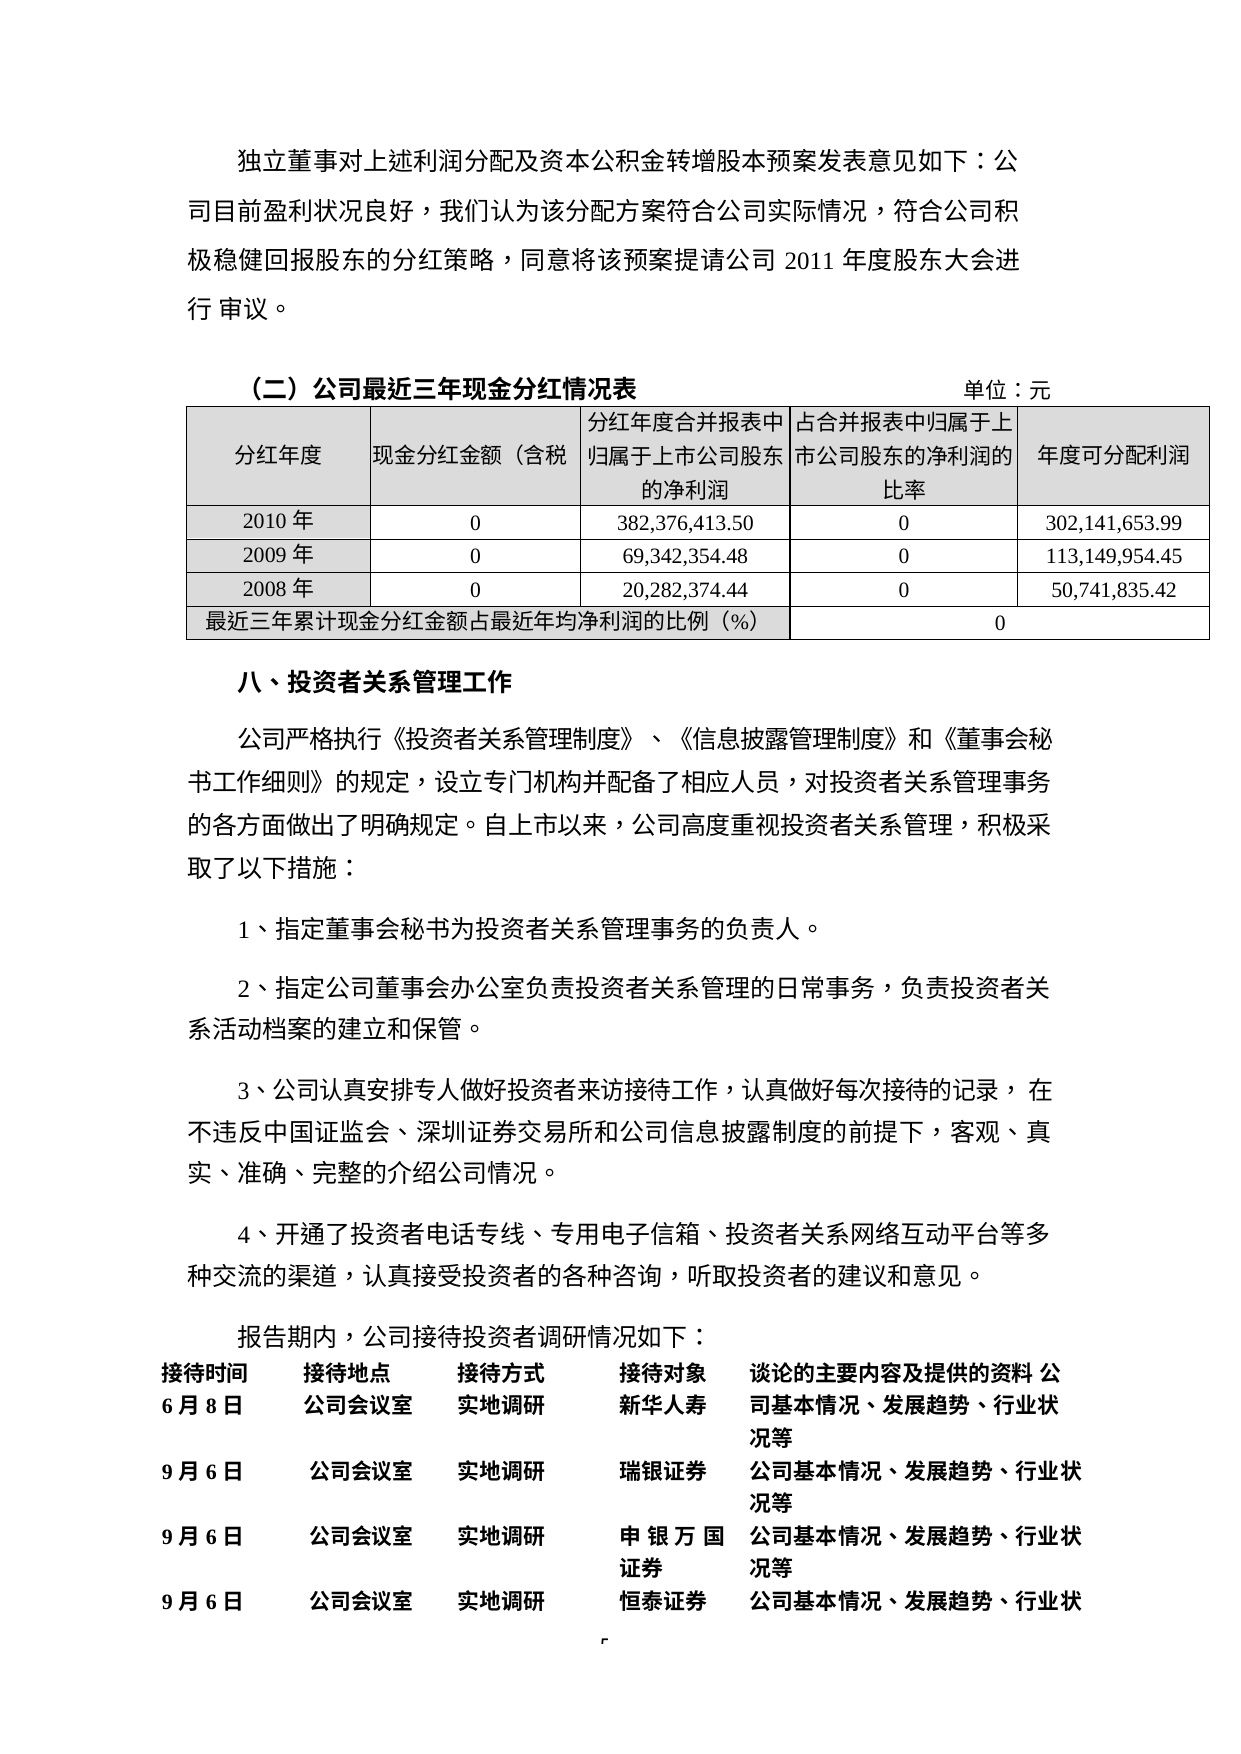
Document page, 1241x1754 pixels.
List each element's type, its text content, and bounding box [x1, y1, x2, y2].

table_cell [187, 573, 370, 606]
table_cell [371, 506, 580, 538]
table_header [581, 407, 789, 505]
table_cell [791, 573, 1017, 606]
text 八、投资者关系管理工作 [237, 665, 1223, 699]
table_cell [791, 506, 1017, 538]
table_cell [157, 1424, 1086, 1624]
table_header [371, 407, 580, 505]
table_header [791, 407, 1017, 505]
text 1、指定董事会秘书为投资者关系管理事务的负责人。 [237, 912, 1223, 946]
text 4、开通了投资者电话专线、专用电子信箱、投资者关系网络互动平台等多 种交流的渠道，认真接受投资者的各种咨询，听取投资者的建议和意见。 [187, 1217, 1050, 1292]
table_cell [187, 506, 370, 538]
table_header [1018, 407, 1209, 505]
subtitle 公司严格执行《投资者关系管理制度》、《信息披露管理制度》和《董事会秘 书工作细则》的规定，设立专门机构并配备了相应人员，对投资者关系管理事务 的各方面做出了明确规定。自上市以来，公司高度重视投资者关系管理，积极采 取了以下措施： [187, 722, 1053, 885]
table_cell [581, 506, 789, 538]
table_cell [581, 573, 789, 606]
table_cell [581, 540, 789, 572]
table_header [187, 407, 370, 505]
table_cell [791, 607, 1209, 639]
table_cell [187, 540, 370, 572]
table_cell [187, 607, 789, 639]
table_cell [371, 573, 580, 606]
text 独立董事对上述利润分配及资本公积金转增股本预案发表意见如下：公 司目前盈利状况良好，我们认为该分配方案符合公司实际情况，符合公司积 极稳健回报股东的分红策略，同意将该预案提请公司 2011 年度股东大会进行 审议。 [187, 144, 1021, 326]
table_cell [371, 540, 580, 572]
text 报告期内，公司接待投资者调研情况如下： [237, 1319, 1223, 1353]
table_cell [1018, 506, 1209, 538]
text 2、指定公司董事会办公室负责投资者关系管理的日常事务，负责投资者关 系活动档案的建立和保管。 [187, 970, 1050, 1046]
text 3、公司认真安排专人做好投资者来访接待工作，认真做好每次接待的记录， 在不违反中国证监会、深圳证券交易所和公司信息披露制度的前提下，客观、真 实、准确、完整的介绍公司情况。 [187, 1072, 1053, 1190]
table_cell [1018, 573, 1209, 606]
subtitle （二）公司最近三年现金分红情况表 单位：元 [237, 372, 1223, 406]
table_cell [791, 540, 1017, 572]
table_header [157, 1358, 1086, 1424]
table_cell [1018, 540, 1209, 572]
